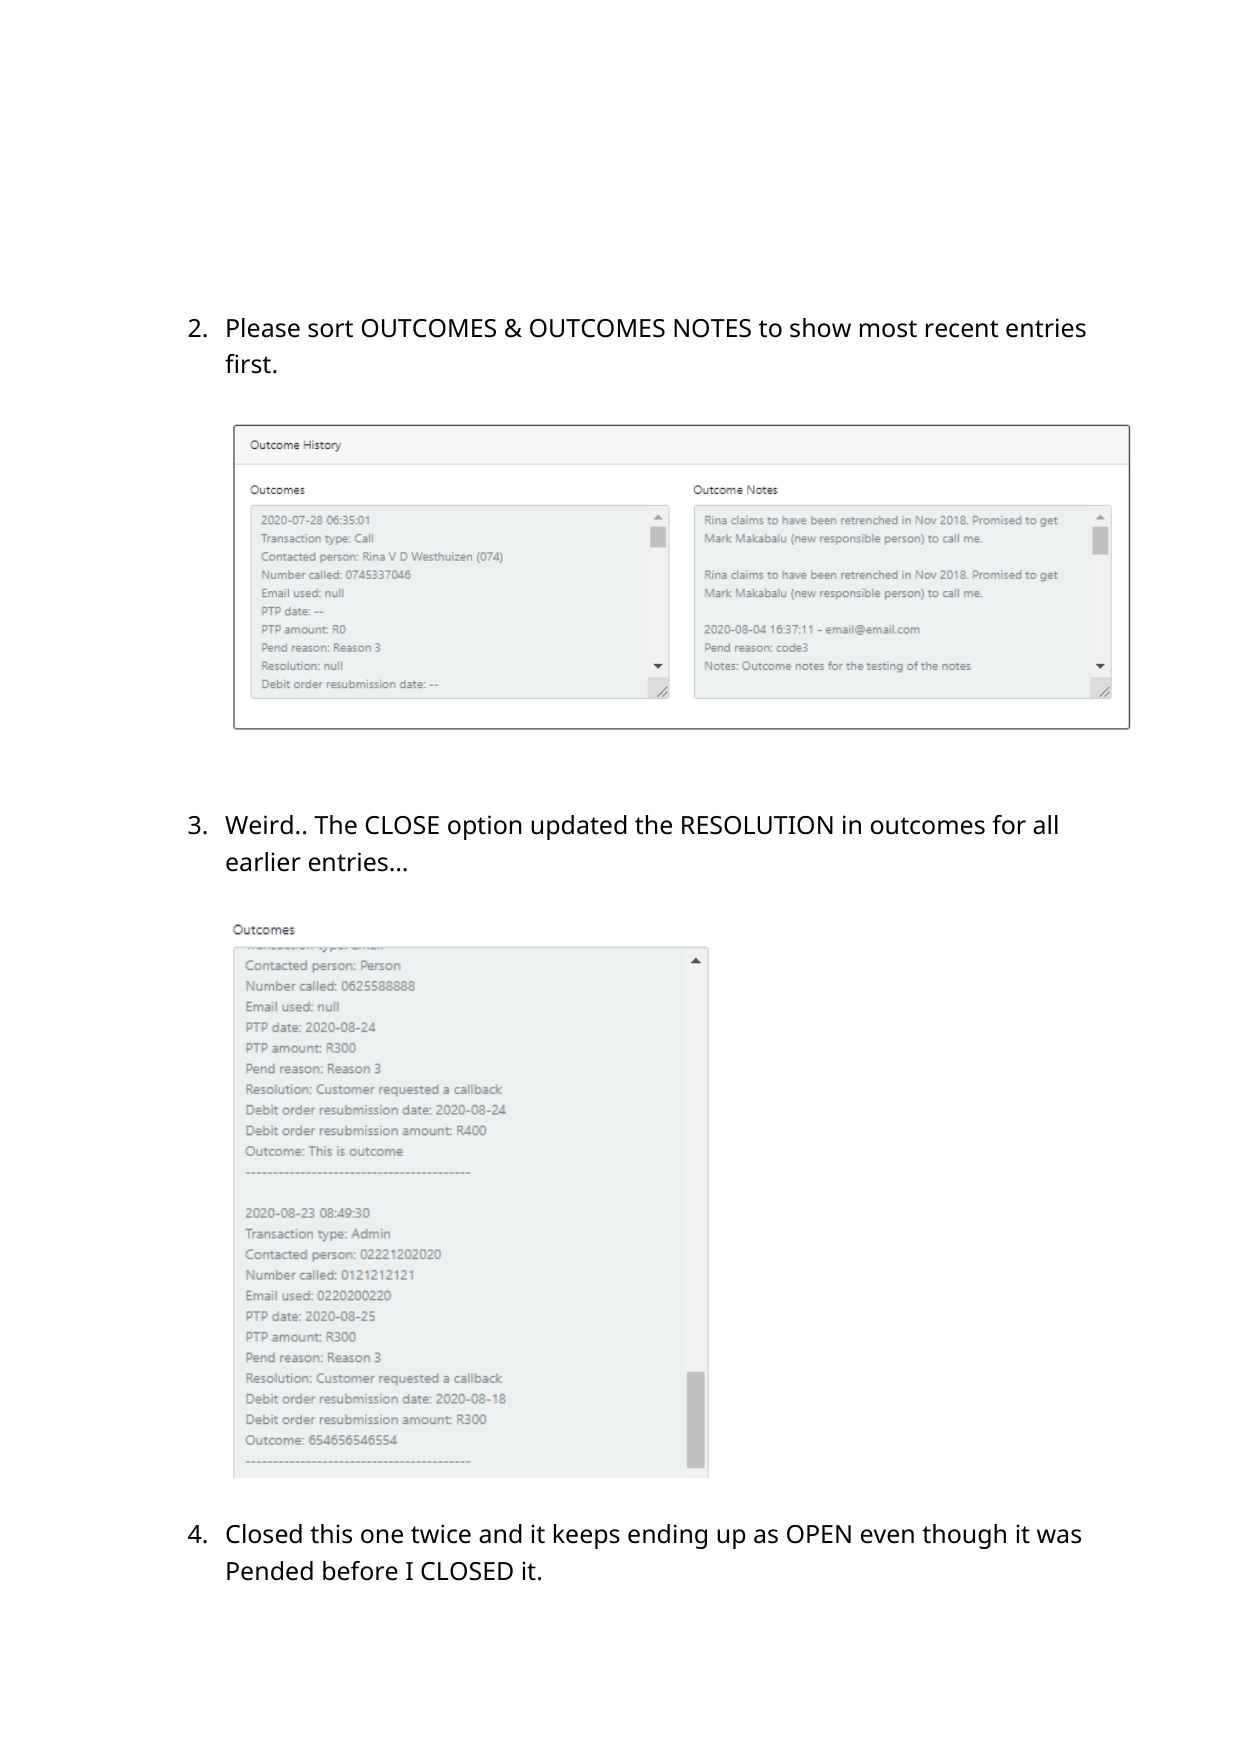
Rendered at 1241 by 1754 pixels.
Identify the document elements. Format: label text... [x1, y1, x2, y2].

list Weird.. The CLOSE option updated the RESOLUTION in outcomes for all earlier entries… [187, 808, 1090, 879]
list Closed this one twice and it keeps ending up as OPEN even though it was Pended before I CLOSED it. [187, 1517, 1090, 1588]
picture [225, 918, 716, 1478]
list Please sort OUTCOMES & OUTCOMES NOTES to show most recent entries first. [187, 310, 1090, 381]
picture [225, 420, 1135, 732]
